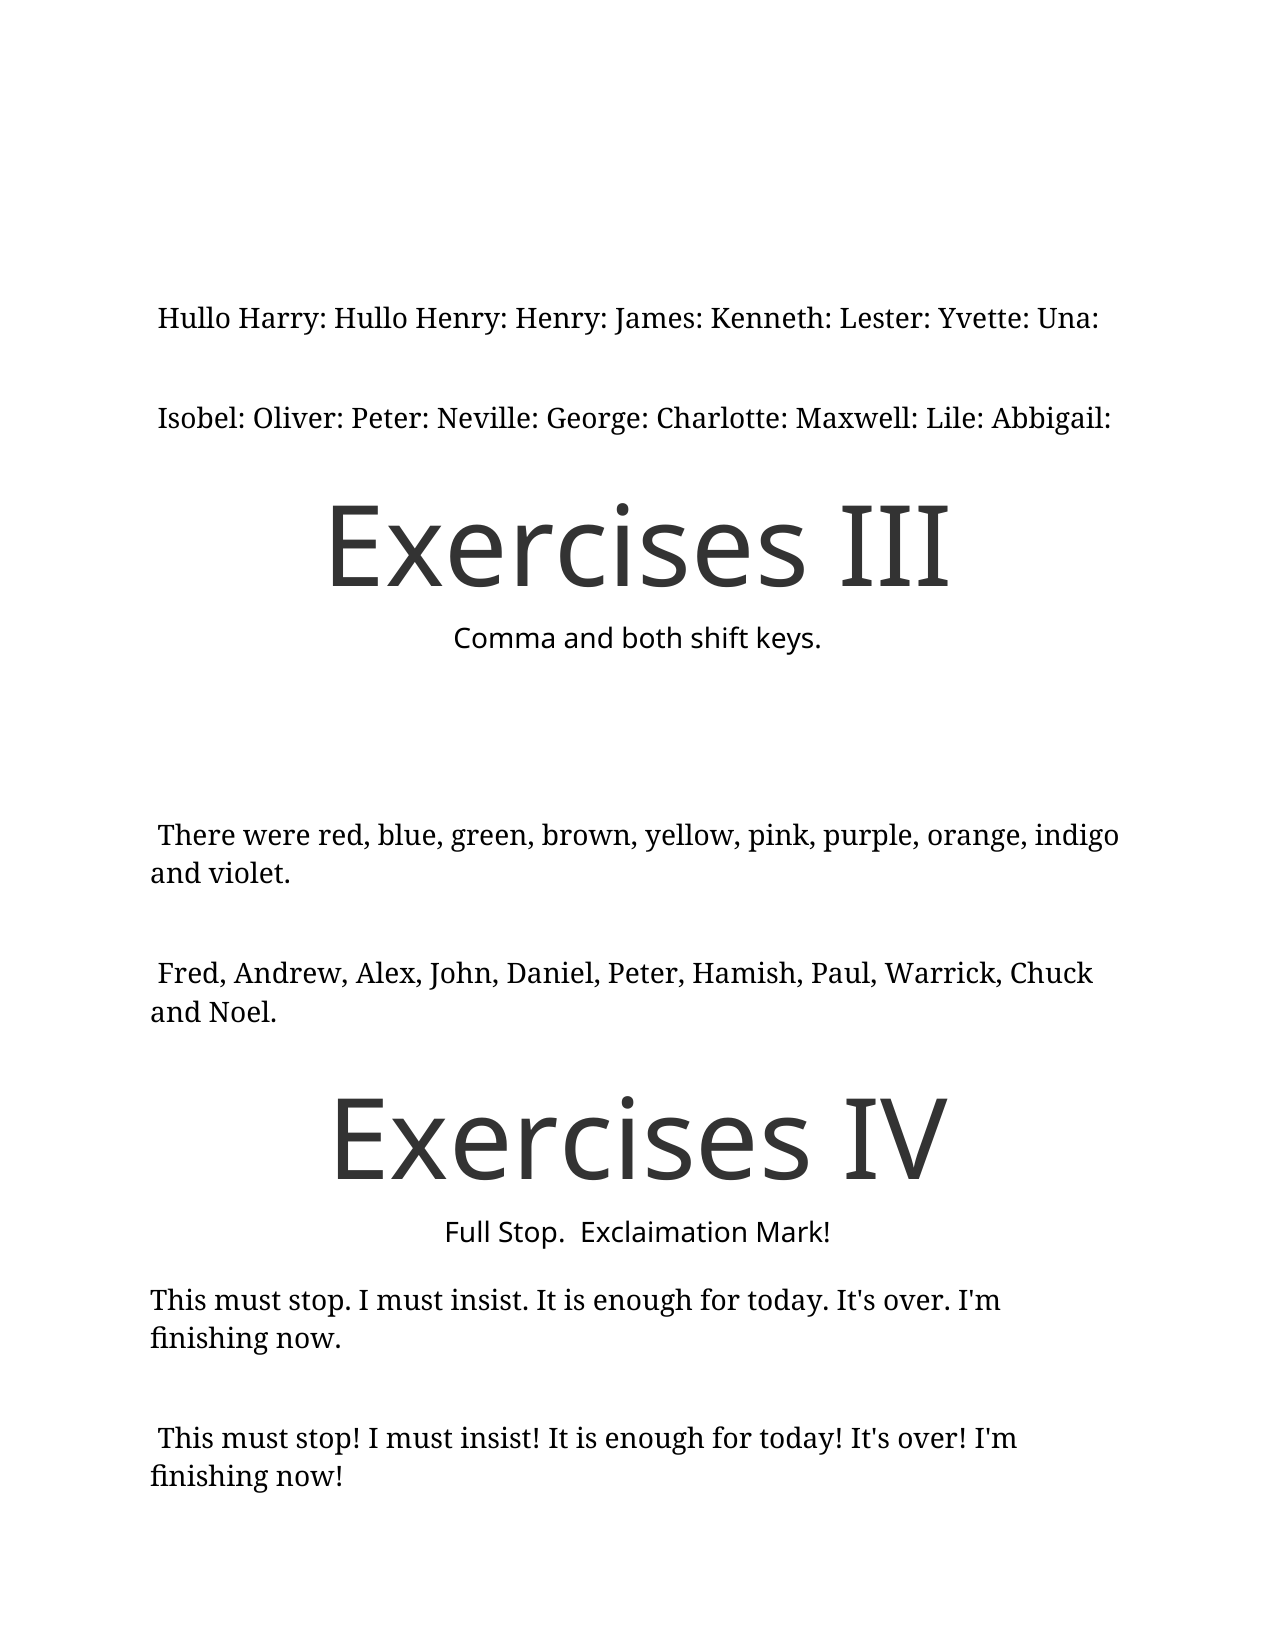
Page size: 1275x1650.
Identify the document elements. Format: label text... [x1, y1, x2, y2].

text There were red, blue, green, brown, yellow, pink, purple, orange, indigo and violet. [150, 815, 1125, 924]
text This must stop! I must insist! It is enough for today! It's over! I'm finishing now! [150, 1418, 1125, 1495]
text Exercises IV [150, 1059, 1125, 1213]
text Full Stop. Exclaimation Mark! [150, 1213, 1125, 1251]
text This must stop. I must insist. It is enough for today. It's over. I'm finishing now. [150, 1280, 1125, 1389]
text Fred, Andrew, Alex, John, Daniel, Peter, Hamish, Paul, Warrick, Chuck and Noel. [150, 954, 1125, 1030]
text Isobel: Oliver: Peter: Neville: George: Charlotte: Maxwell: Lile: Abbigail: [150, 398, 1125, 436]
text Hullo Harry: Hullo Henry: Henry: James: Kenneth: Lester: Yvette: Una: [150, 298, 1125, 369]
text Exercises III [150, 466, 1125, 619]
text Comma and both shift keys. [150, 619, 1125, 657]
